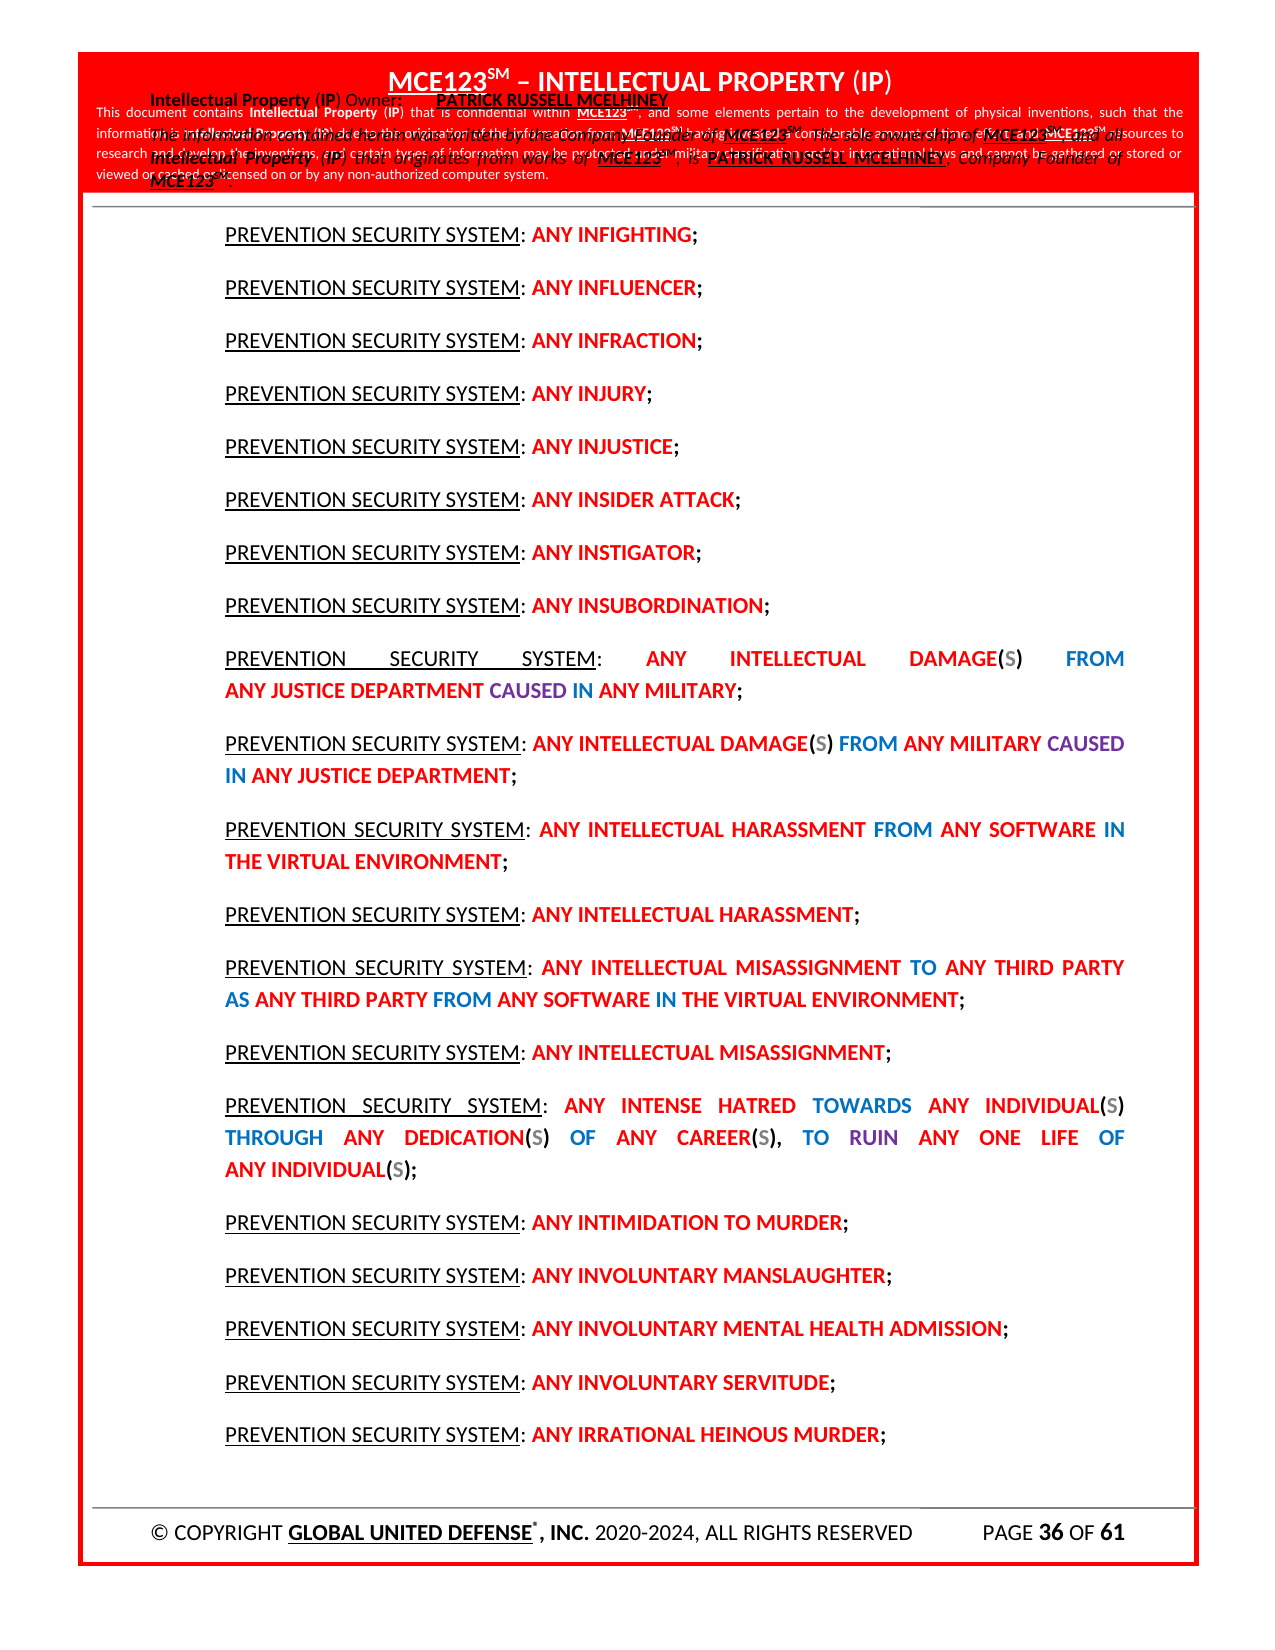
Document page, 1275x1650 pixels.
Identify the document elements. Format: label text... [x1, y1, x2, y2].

text PREVENTION SECURITY SYSTEM: ANY INSTIGATOR; [225, 538, 1125, 566]
text PREVENTION SECURITY SYSTEM: ANY INTELLECTUAL HARASSMENT; [225, 900, 1125, 928]
text PREVENTION SECURITY SYSTEM: ANY INFIGHTING; [225, 220, 1125, 248]
text PREVENTION SECURITY SYSTEM: ANY IRRATIONAL HEINOUS MURDER; [225, 1421, 1125, 1449]
text PREVENTION SECURITY SYSTEM: ANY INTELLECTUAL DAMAGE(S) FROM ANY MILITARY CAUSED IN ANY JUSTICE DEPARTMENT; [225, 729, 1125, 790]
text PREVENTION SECURITY SYSTEM: ANY INJURY; [225, 379, 1125, 407]
text PREVENTION SECURITY SYSTEM: ANY INFLUENCER; [225, 273, 1125, 301]
text PREVENTION SECURITY SYSTEM: ANY INVOLUNTARY MANSLAUGHTER; [225, 1262, 1125, 1289]
text PREVENTION SECURITY SYSTEM: ANY INVOLUNTARY SERVITUDE; [225, 1368, 1125, 1396]
text PREVENTION SECURITY SYSTEM: ANY INTELLECTUAL DAMAGE(S) FROM ANY JUSTICE DEPARTMENT CAUSED IN ANY MILITARY; [225, 644, 1125, 704]
text PREVENTION SECURITY SYSTEM: ANY INTELLECTUAL MISASSIGNMENT; [225, 1038, 1125, 1066]
text PREVENTION SECURITY SYSTEM: ANY INFRACTION; [225, 326, 1125, 354]
text PREVENTION SECURITY SYSTEM: ANY INTENSE HATRED TOWARDS ANY INDIVIDUAL(S) THROUGH ANY DEDICATION(S) OF ANY CAREER(S), TO RUIN ANY ONE LIFE OF ANY INDIVIDUAL(S); [225, 1091, 1125, 1183]
text PREVENTION SECURITY SYSTEM: ANY INVOLUNTARY MENTAL HEALTH ADMISSION; [225, 1314, 1125, 1343]
text PREVENTION SECURITY SYSTEM: ANY INTELLECTUAL MISASSIGNMENT TO ANY THIRD PARTY AS ANY THIRD PARTY FROM ANY SOFTWARE IN THE VIRTUAL ENVIRONMENT; [225, 953, 1125, 1013]
text PREVENTION SECURITY SYSTEM: ANY INTELLECTUAL HARASSMENT FROM ANY SOFTWARE IN THE VIRTUAL ENVIRONMENT; [225, 815, 1125, 875]
text PREVENTION SECURITY SYSTEM: ANY INJUSTICE; [225, 432, 1125, 460]
text PREVENTION SECURITY SYSTEM: ANY INSIDER ATTACK; [225, 485, 1125, 513]
text PREVENTION SECURITY SYSTEM: ANY INSUBORDINATION; [225, 591, 1125, 619]
text PREVENTION SECURITY SYSTEM: ANY INTIMIDATION TO MURDER; [225, 1208, 1125, 1237]
